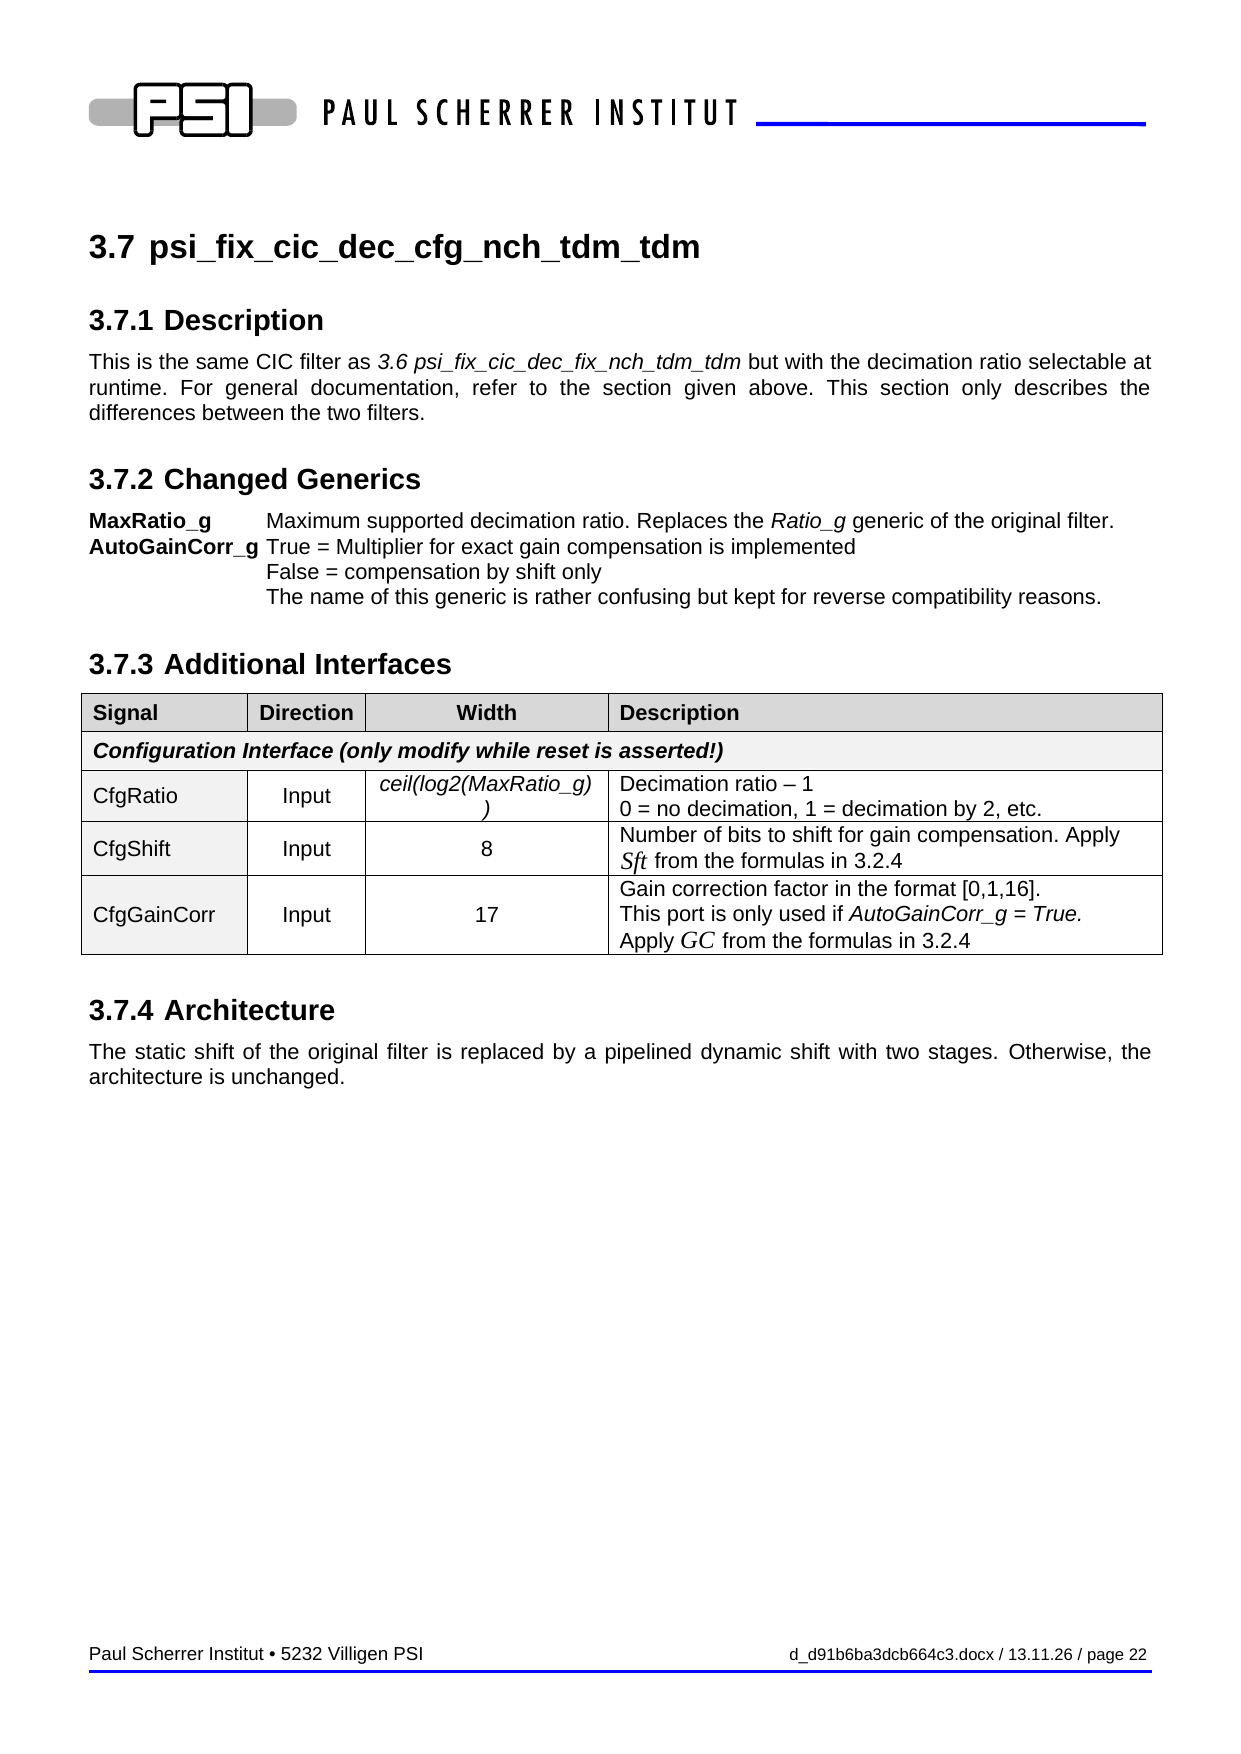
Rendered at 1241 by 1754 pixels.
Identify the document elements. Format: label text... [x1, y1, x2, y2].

subtitle Description [89, 303, 1152, 337]
table_cell Decimation ratio – 1 0 = no decimation, 1 = decimation by 2, etc. [609, 771, 1162, 821]
table_header Width [366, 694, 608, 731]
text This is the same CIC filter as 3.6 psi_fix_cic_dec_fix_nch_tdm_tdm but with the decimation ratio selectable at runtime. For general documentation, refer to the section given above. This section only describes the differences between the two filters. [89, 349, 1152, 425]
text MaxRatio_g Maximum supported decimation ratio. Replaces the Ratio_g generic of the original filter. AutoGainCorr_g True = Multiplier for exact gain compensation is implemented False = compensation by shift only The name of this generic is rather confusing but kept for reverse compatibility reasons. [89, 508, 1152, 609]
table_header Description [609, 694, 1162, 731]
table_cell Input [248, 771, 365, 821]
table_cell Input [248, 822, 365, 875]
table_cell CfgRatio [82, 771, 247, 821]
table_cell Input [248, 876, 365, 954]
table_header Direction [248, 694, 365, 731]
table_cell Number of bits to shift for gain compensation. Apply from the formulas in 3.2.4 [609, 822, 1162, 875]
table_cell 8 [366, 822, 608, 875]
table_cell Configuration Interface (only modify while reset is asserted!) [82, 732, 1162, 769]
subtitle Changed Generics [89, 462, 1152, 496]
table_cell Gain correction factor in the format [0,1,16]. This port is only used if AutoGainCorr_g = True. Apply from the formulas in 3.2.4 [609, 876, 1162, 954]
subtitle Architecture [89, 992, 1152, 1026]
table_header Signal [82, 694, 247, 731]
table_cell CfgShift [82, 822, 247, 875]
table_cell CfgGainCorr [82, 876, 247, 954]
text The static shift of the original filter is replaced by a pipelined dynamic shift with two stages. Otherwise, the architecture is unchanged. [89, 1038, 1152, 1089]
table_cell ceil(log2(MaxRatio_g)) [366, 771, 608, 821]
table_cell 17 [366, 876, 608, 954]
subtitle Additional Interfaces [89, 647, 1152, 680]
subtitle psi_fix_cic_dec_cfg_nch_tdm_tdm [89, 227, 1152, 266]
